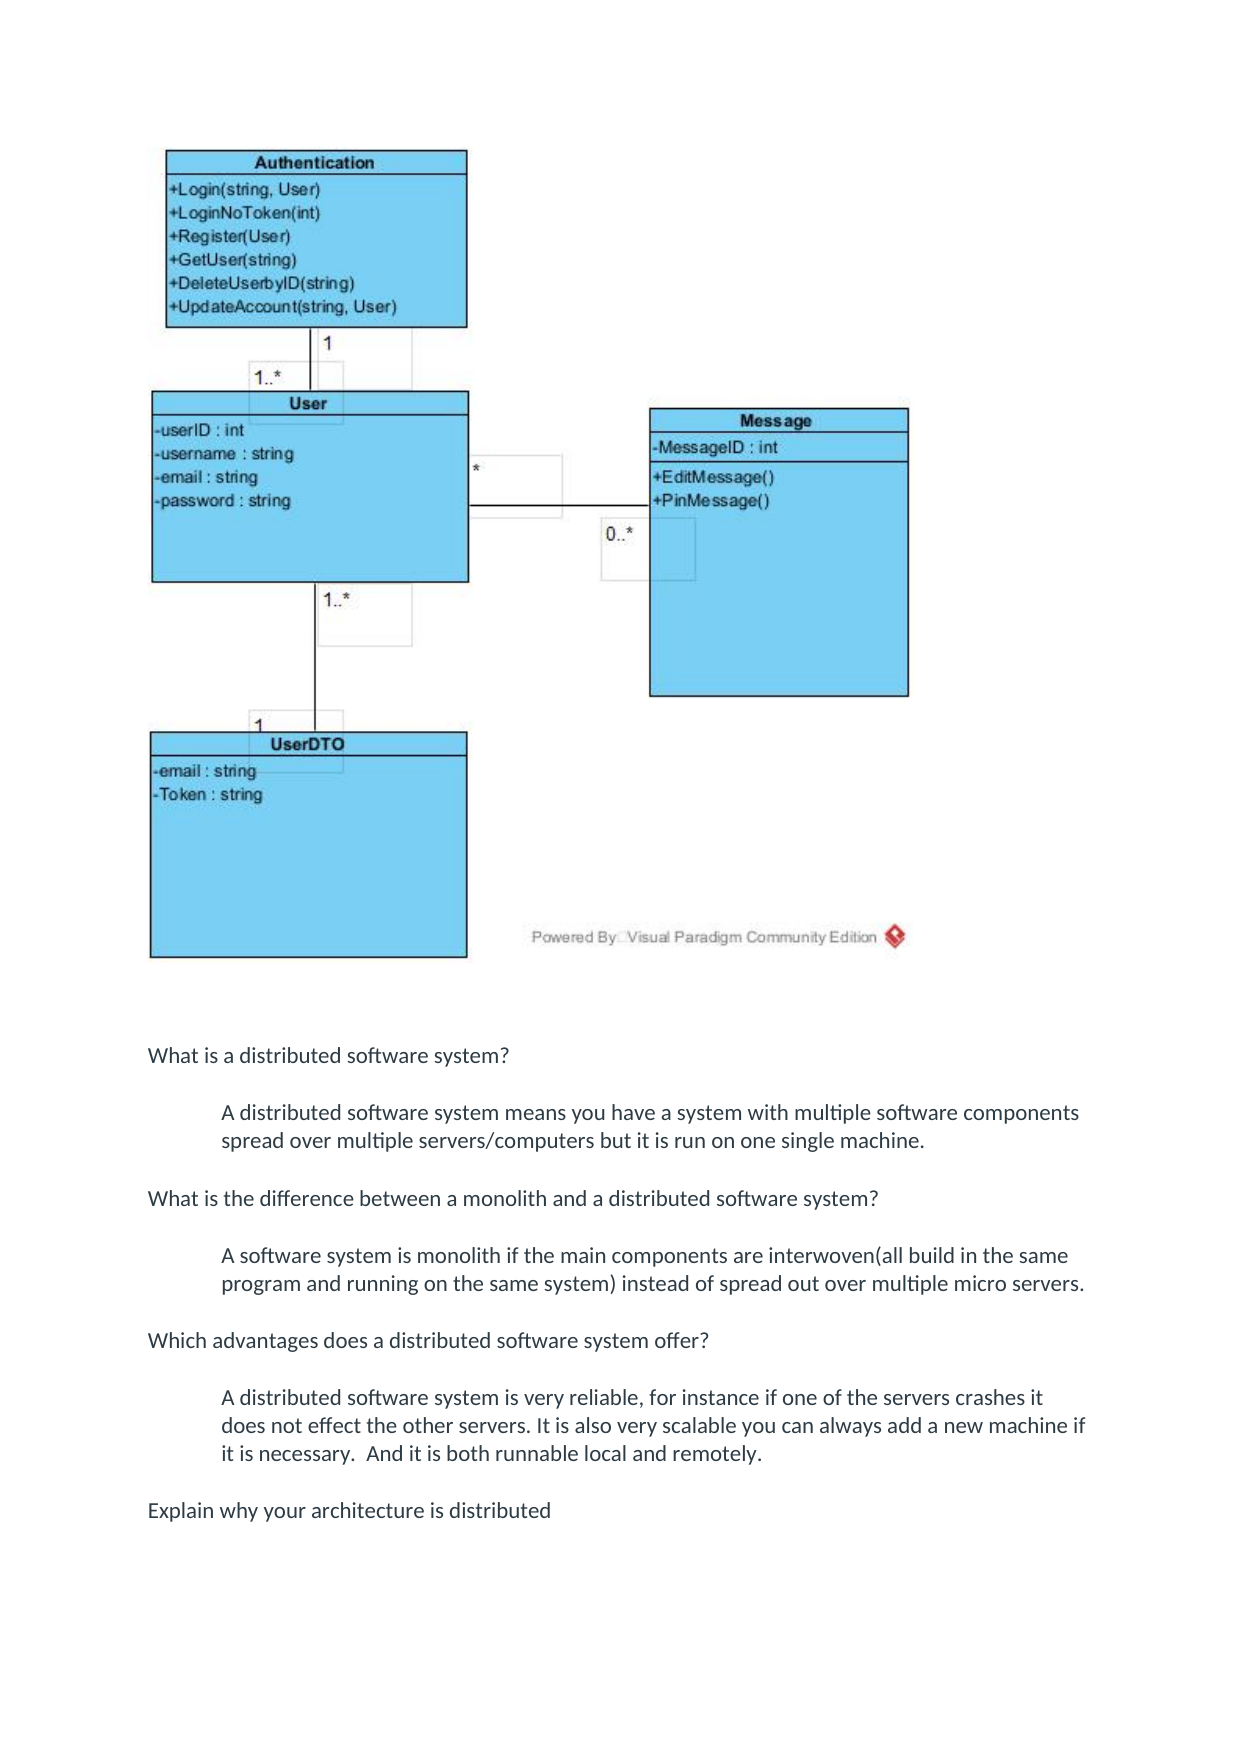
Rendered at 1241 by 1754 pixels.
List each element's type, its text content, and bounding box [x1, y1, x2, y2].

text Which advantages does a distributed software system offer? [148, 1326, 1093, 1354]
text What is a distributed software system? [148, 1041, 1093, 1069]
text A distributed software system means you have a system with multiple software components spread over multiple servers/computers but it is run on one single machine. [221, 1098, 1093, 1154]
text A distributed software system is very reliable, for instance if one of the servers crashes it does not effect the other servers. It is also very scalable you can always add a new machine if it is necessary. And it is both runnable local and remotely. [221, 1383, 1093, 1467]
text A software system is monolith if the main components are interwoven(all build in the same program and running on the same system) instead of spread out over multiple micro servers. [221, 1241, 1093, 1297]
text What is the difference between a monolith and a distributed software system? [148, 1184, 1093, 1212]
picture [147, 147, 914, 963]
text Explain why your architecture is distributed [148, 1496, 1093, 1524]
